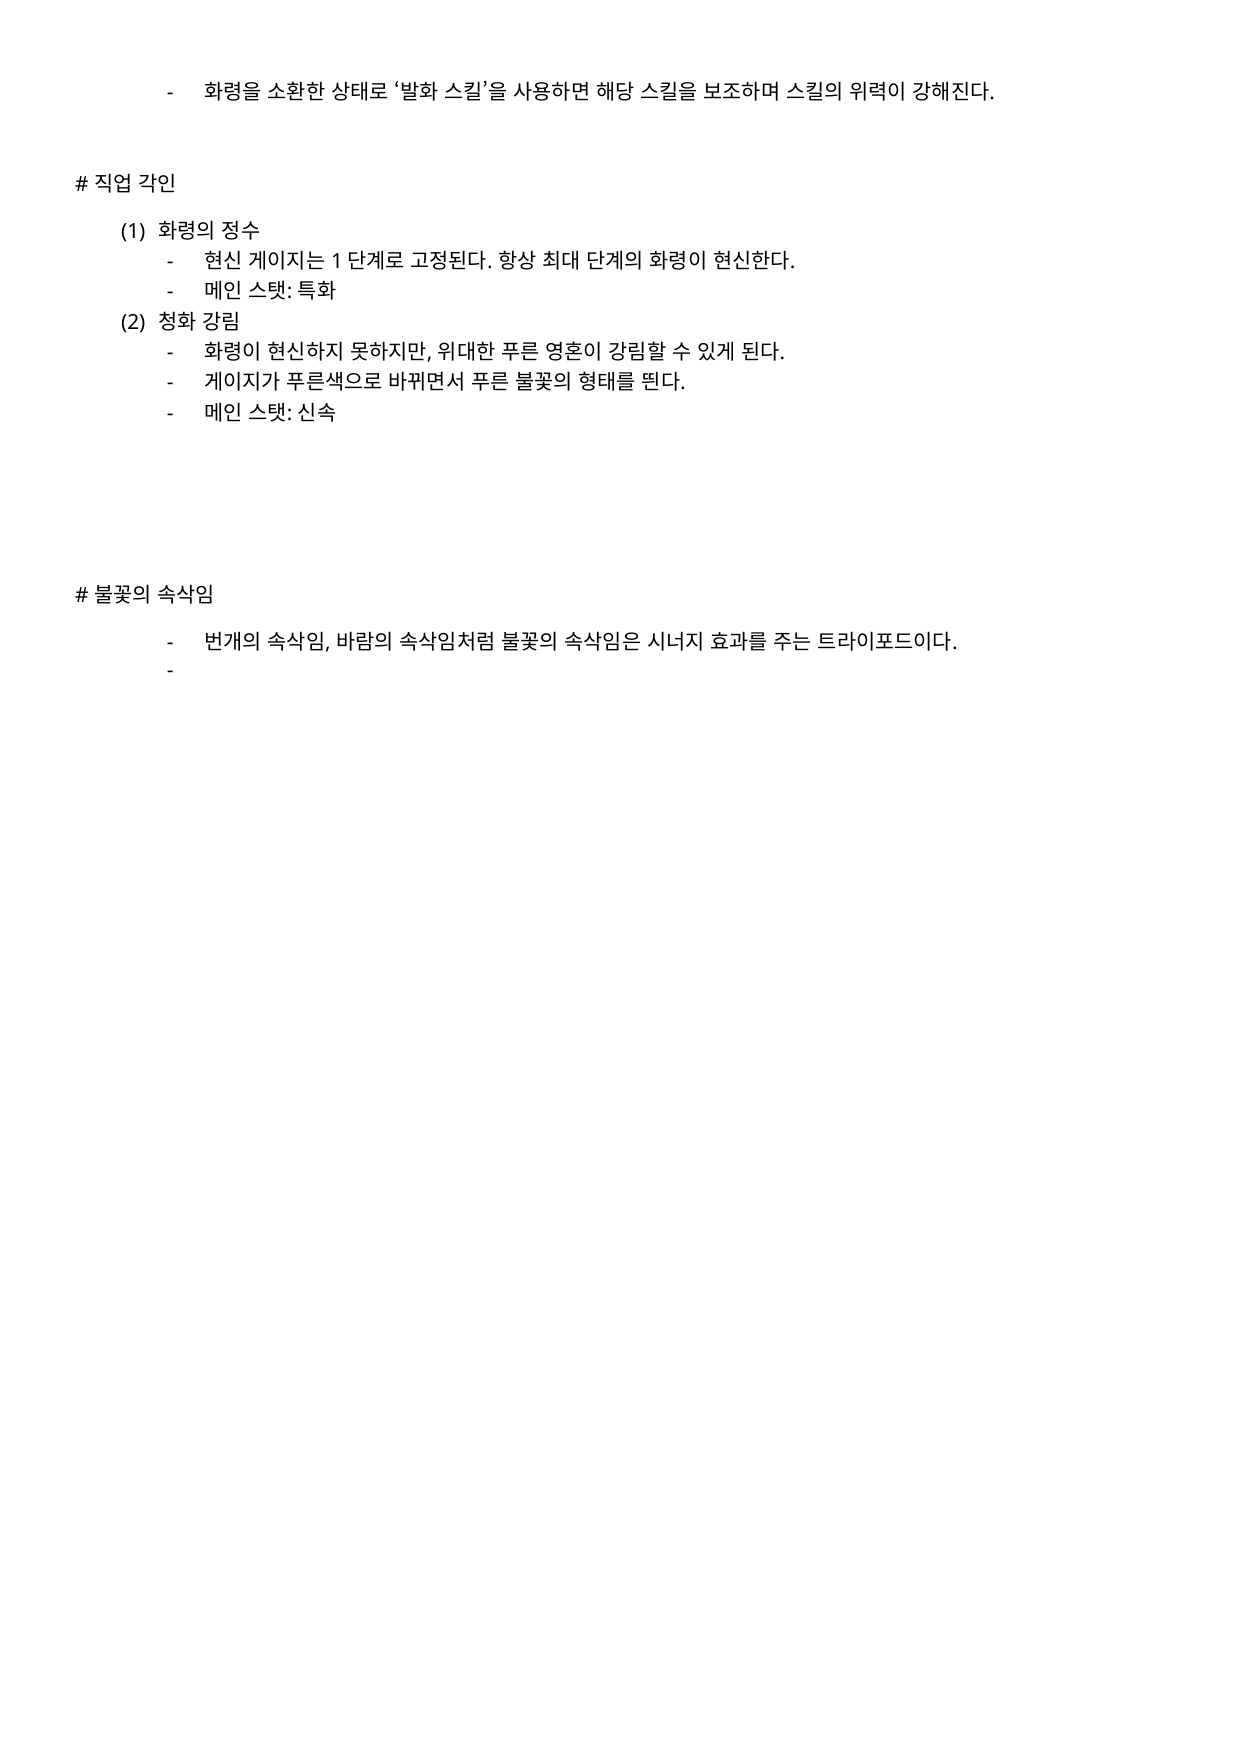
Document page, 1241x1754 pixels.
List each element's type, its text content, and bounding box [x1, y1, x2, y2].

list 메인 스탯: 신속 [167, 396, 1165, 426]
list 게이지가 푸른색으로 바뀌면서 푸른 불꽃의 형태를 띈다. [167, 366, 1165, 396]
list 화령의 정수 [121, 214, 1165, 244]
list 번개의 속삭임, 바람의 속삭임처럼 불꽃의 속삭임은 시너지 효과를 주는 트라이포드이다. [167, 625, 1165, 656]
list 청화 강림 [121, 305, 1165, 335]
list 메인 스탯: 특화 [167, 275, 1165, 305]
text # 직업 각인 [75, 167, 1165, 197]
text # 불꽃의 속삭임 [75, 578, 1165, 608]
list 화령이 현신하지 못하지만, 위대한 푸른 영혼이 강림할 수 있게 된다. [167, 335, 1165, 366]
list 화령을 소환한 상태로 ‘발화 스킬’을 사용하면 해당 스킬을 보조하며 스킬의 위력이 강해진다. [167, 75, 1165, 105]
list 현신 게이지는 1단계로 고정된다. 항상 최대 단계의 화령이 현신한다. [167, 244, 1165, 275]
